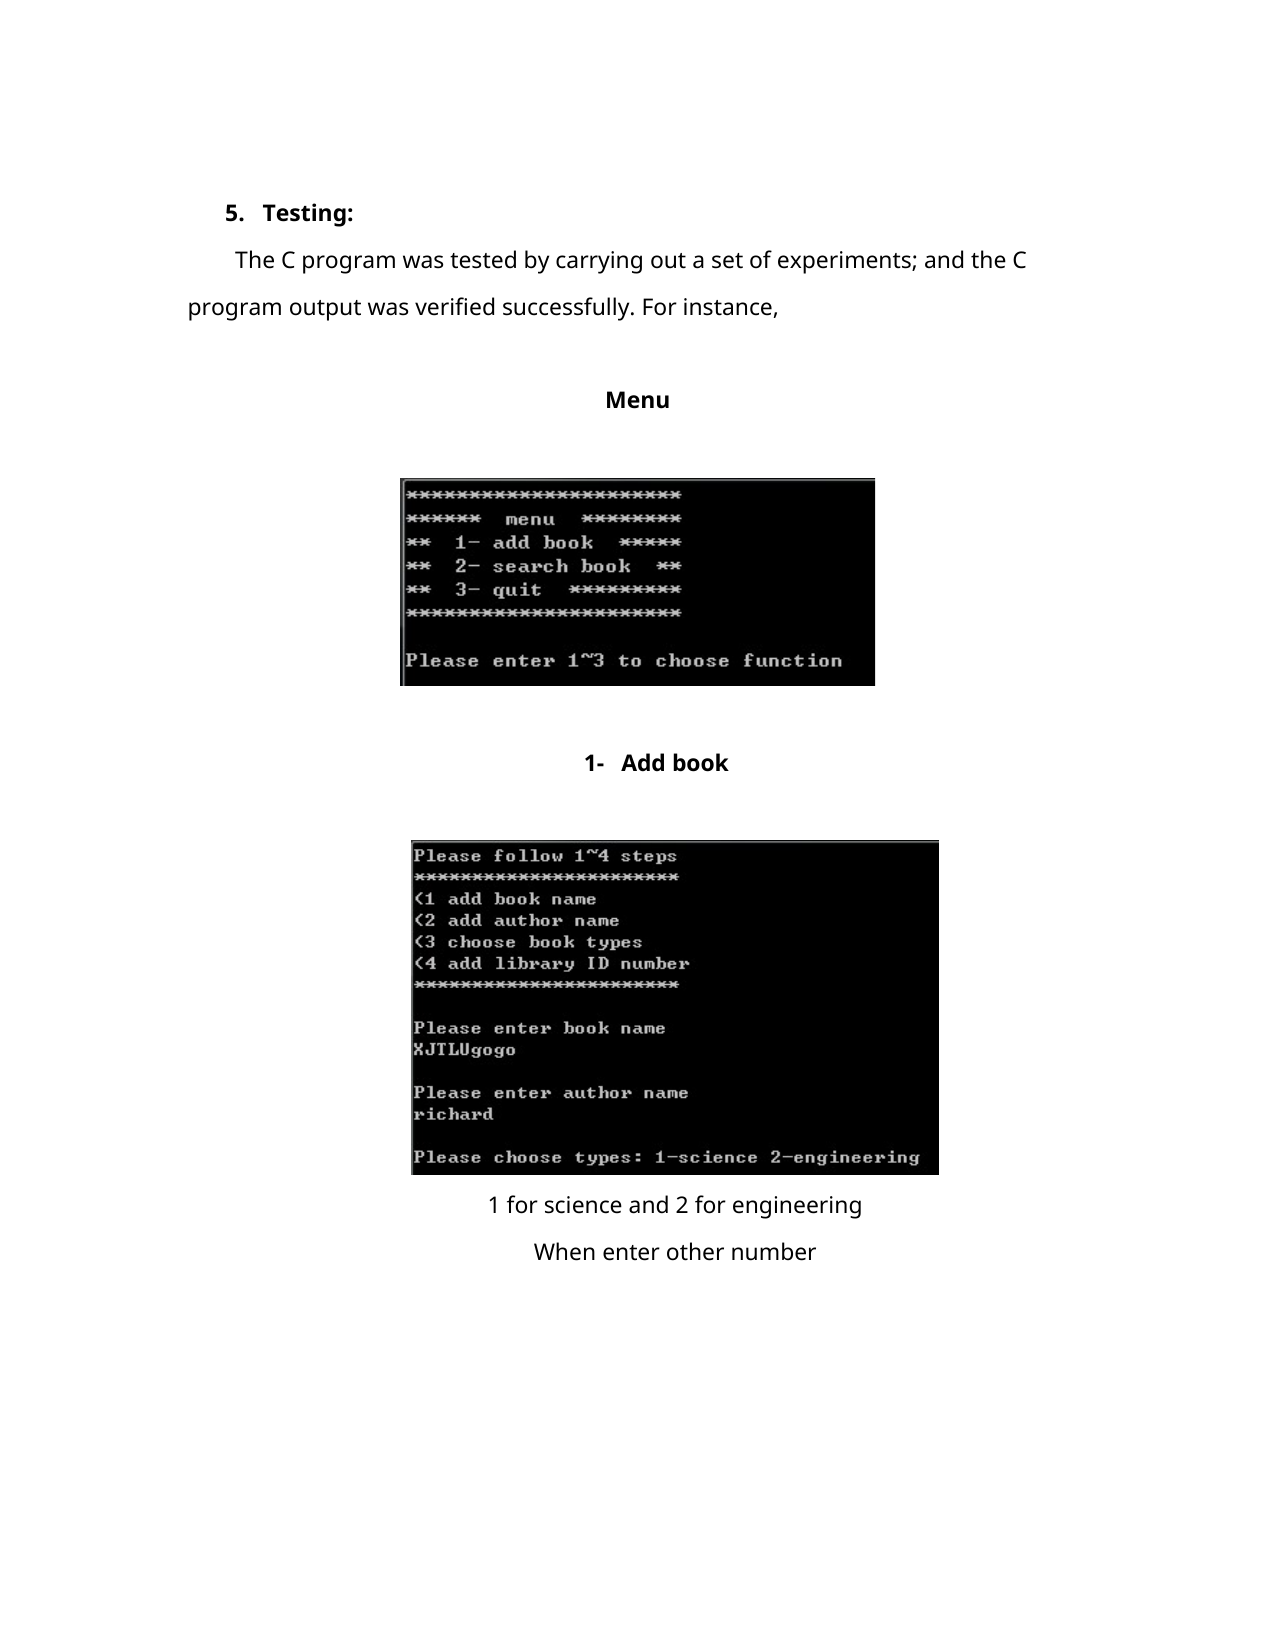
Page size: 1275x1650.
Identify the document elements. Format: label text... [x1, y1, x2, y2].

text The C program was tested by carrying out a set of experiments; and the C program output was verified successfully. For instance, [187, 244, 1087, 322]
list When enter other number [262, 1236, 1087, 1267]
list Add book [225, 747, 1087, 778]
picture [411, 840, 939, 1175]
text Menu [187, 384, 1087, 416]
list Testing: [225, 197, 1087, 228]
list 1 for science and 2 for engineering [262, 1189, 1087, 1220]
picture [400, 478, 876, 686]
